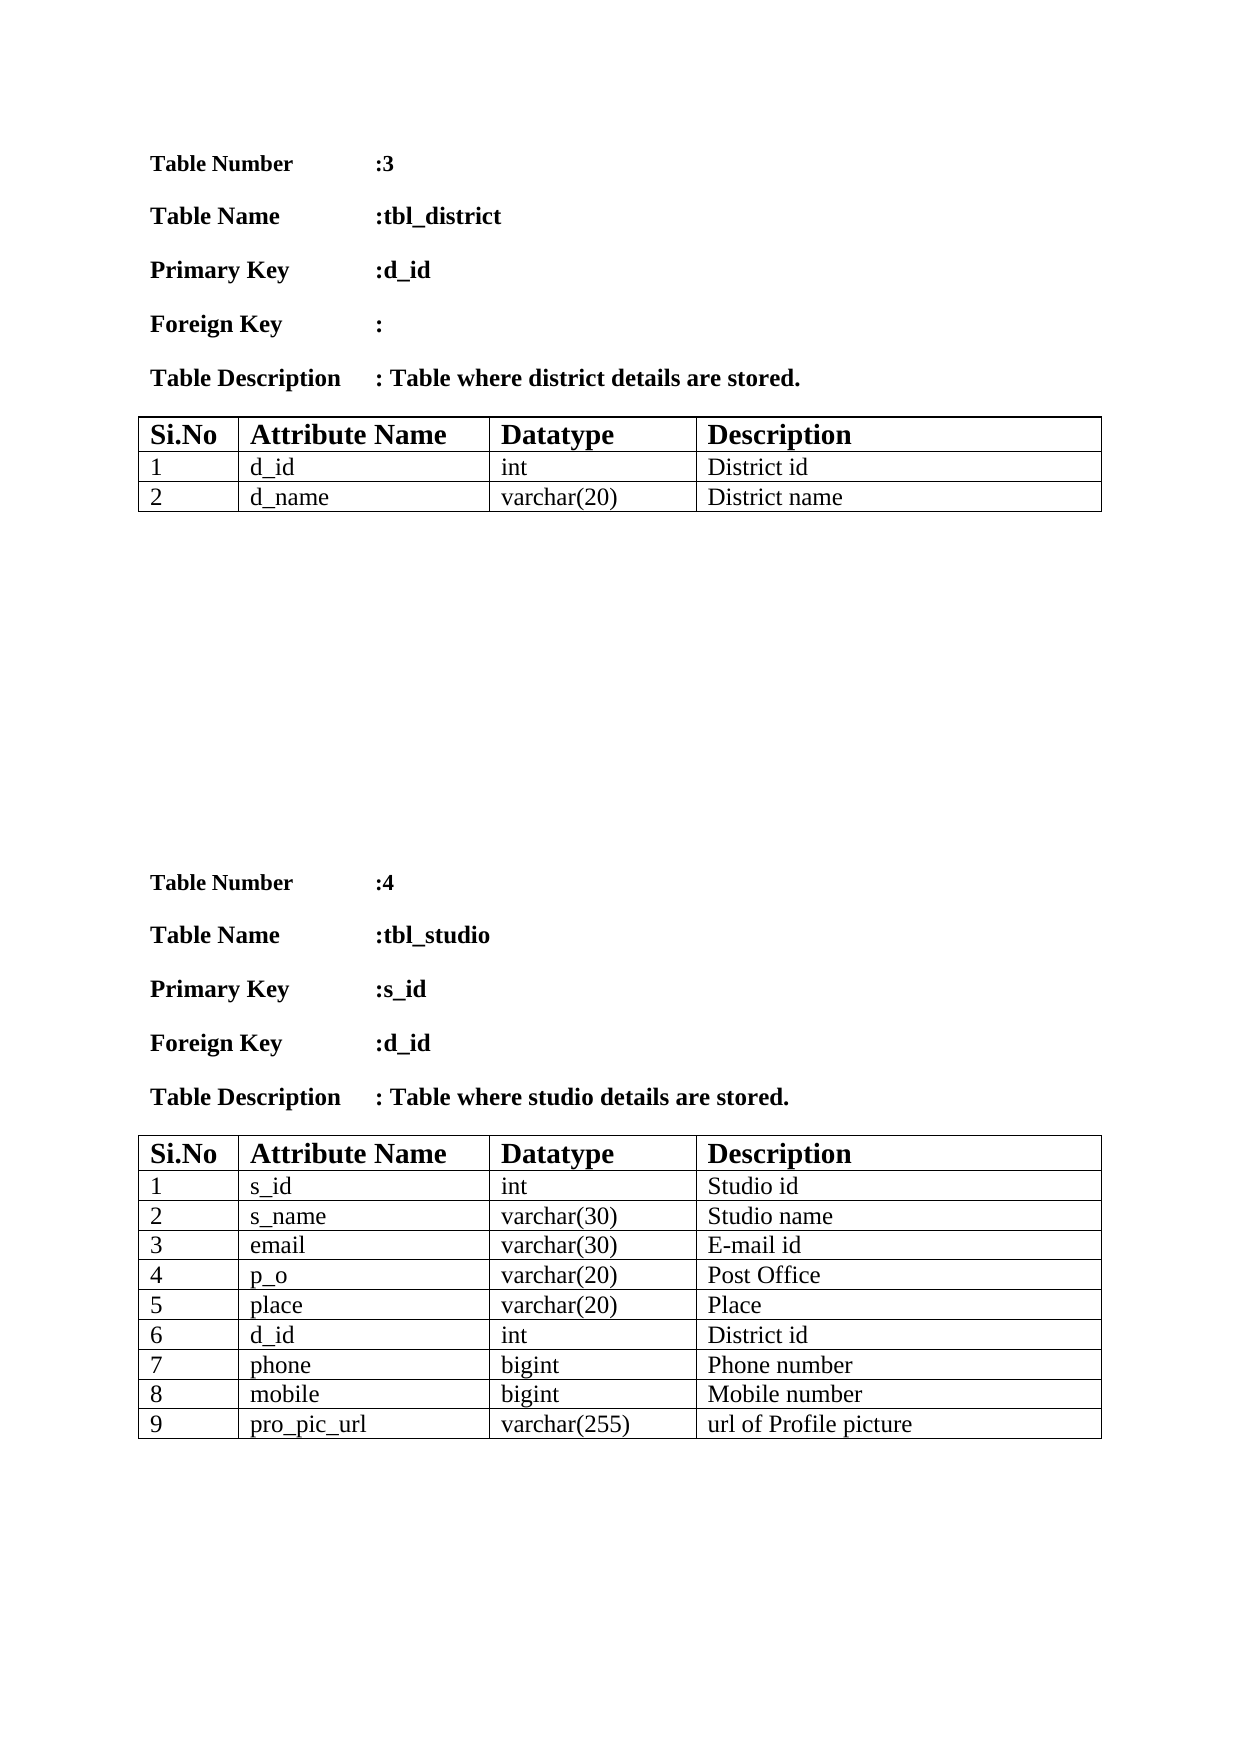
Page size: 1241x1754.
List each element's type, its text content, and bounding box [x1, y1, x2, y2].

table_header Si.No [139, 1136, 238, 1170]
table_cell District name [697, 482, 1101, 511]
table_cell pro_pic_url [239, 1409, 489, 1438]
text Table Description : Table where district details are stored. [150, 363, 1090, 391]
table_cell d_id [239, 452, 489, 481]
table_cell 3 [139, 1231, 238, 1259]
table_cell District id [697, 1320, 1101, 1349]
text Primary Key :s_id [150, 974, 1090, 1003]
table_cell url of Profile picture [697, 1409, 1101, 1438]
table_header Attribute Name [239, 1136, 489, 1170]
table_cell 9 [139, 1409, 238, 1438]
table_cell Studio id [697, 1171, 1101, 1200]
table_header Si.No [139, 418, 238, 451]
table_cell 6 [139, 1320, 238, 1349]
table_header Attribute Name [239, 418, 489, 451]
text Foreign Key :d_id [150, 1028, 1090, 1056]
table_cell Phone number [697, 1350, 1101, 1378]
table_header Datatype [490, 418, 696, 451]
text Table Number :4 [150, 869, 1090, 895]
table_cell varchar(20) [490, 1290, 696, 1319]
table_cell 1 [139, 452, 238, 481]
text Table Name :tbl_district [150, 201, 1090, 230]
table_cell int [490, 1320, 696, 1349]
table_cell 2 [139, 1201, 238, 1229]
table_cell s_id [239, 1171, 489, 1200]
table_cell bigint [490, 1380, 696, 1408]
table_cell varchar(20) [490, 482, 696, 511]
table_cell Place [697, 1290, 1101, 1319]
table_cell phone [239, 1350, 489, 1378]
table_cell s_name [239, 1201, 489, 1229]
table_cell 1 [139, 1171, 238, 1200]
table_cell 2 [139, 482, 238, 511]
table_cell varchar(20) [490, 1260, 696, 1289]
table_cell varchar(255) [490, 1409, 696, 1438]
table_cell Post Office [697, 1260, 1101, 1289]
table_cell mobile [239, 1380, 489, 1408]
table_cell 4 [139, 1260, 238, 1289]
table_cell E-mail id [697, 1231, 1101, 1259]
text Primary Key :d_id [150, 255, 1090, 284]
table_header Datatype [490, 1136, 696, 1170]
table_cell Studio name [697, 1201, 1101, 1229]
table_cell District id [697, 452, 1101, 481]
table_cell int [490, 1171, 696, 1200]
text Table Name :tbl_studio [150, 920, 1090, 949]
table_cell place [239, 1290, 489, 1319]
text Foreign Key : [150, 309, 1090, 337]
table_cell varchar(30) [490, 1201, 696, 1229]
table_cell 7 [139, 1350, 238, 1378]
table_cell d_name [239, 482, 489, 511]
text Table Description : Table where studio details are stored. [150, 1082, 1090, 1110]
table_cell Mobile number [697, 1380, 1101, 1408]
table_cell d_id [239, 1320, 489, 1349]
table_cell 5 [139, 1290, 238, 1319]
table_cell int [490, 452, 696, 481]
table_header Description [697, 418, 1101, 451]
table_cell p_o [239, 1260, 489, 1289]
text Table Number :3 [150, 150, 1090, 176]
table_cell bigint [490, 1350, 696, 1378]
table_cell email [239, 1231, 489, 1259]
table_cell 8 [139, 1380, 238, 1408]
table_header Description [697, 1136, 1101, 1170]
table_cell varchar(30) [490, 1231, 696, 1259]
